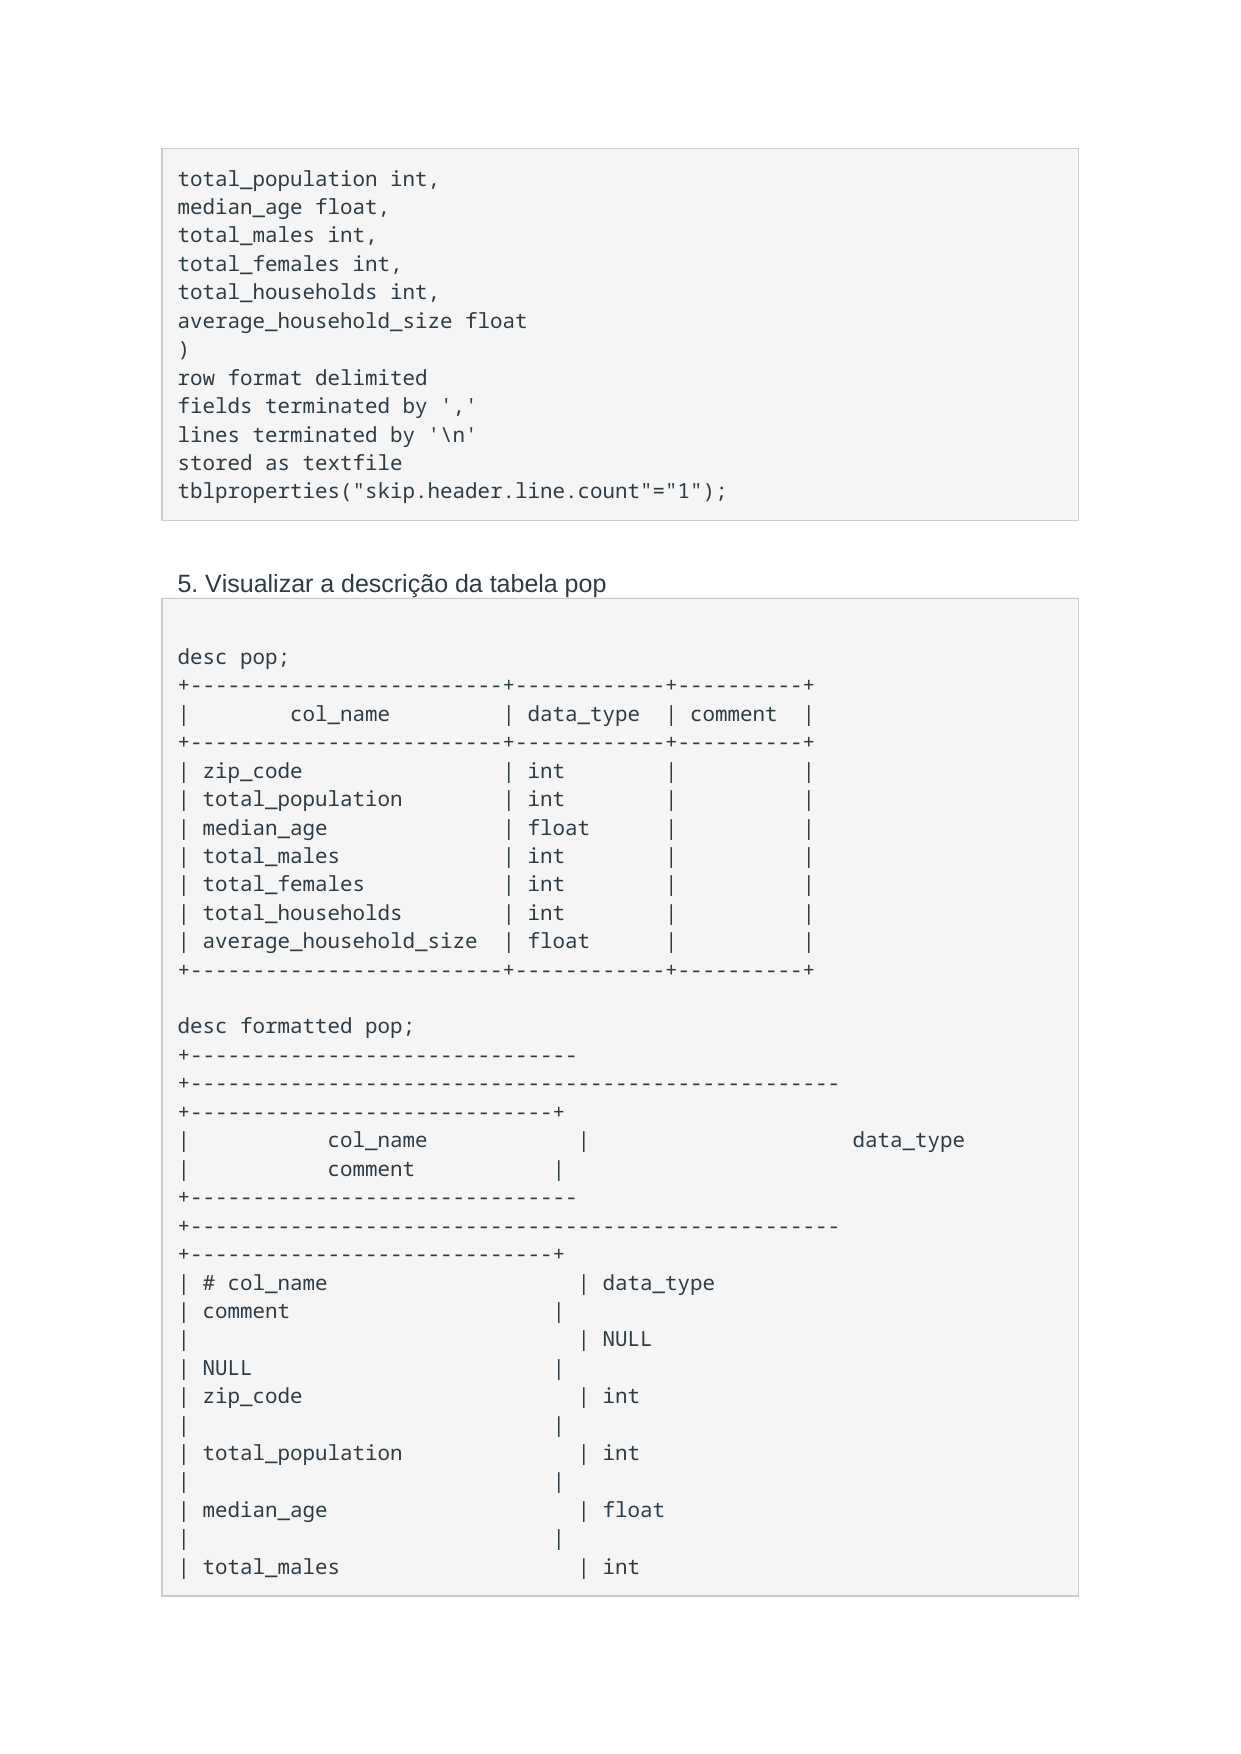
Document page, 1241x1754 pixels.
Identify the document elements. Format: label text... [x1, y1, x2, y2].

text 5. Visualizar a descrição da tabela pop [177, 540, 1063, 597]
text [163, 599, 1078, 1595]
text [163, 149, 1078, 520]
